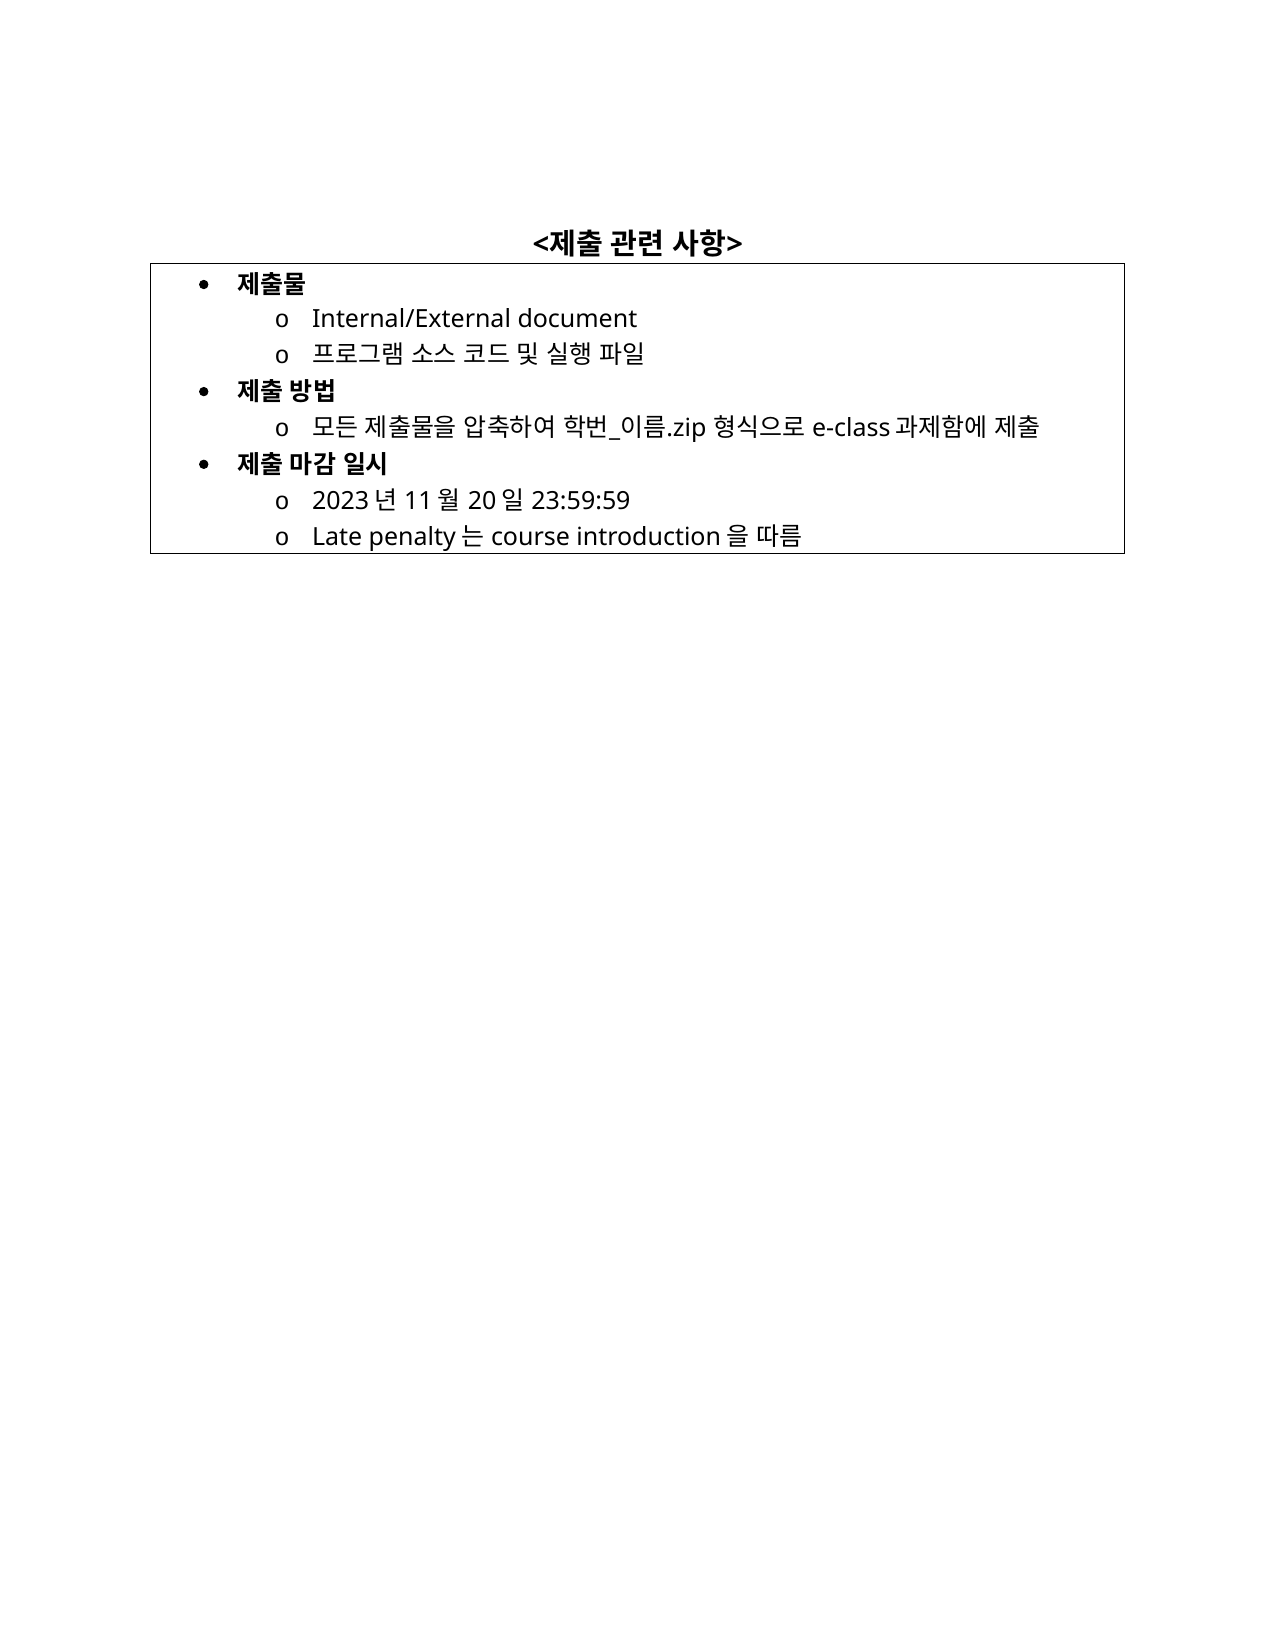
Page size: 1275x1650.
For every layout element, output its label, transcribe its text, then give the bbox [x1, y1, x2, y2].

table_header 제출물 Internal/External document 프로그램 소스 코드 및 실행 파일 제출 방법 모든 제출물을 압축하여 학번_이름.zip 형식으로 e-class과제함에 제출 제출 마감 일시 2023년 11월 20일 23:59:59 Late penalty는 course introduction을 따름 [151, 264, 1124, 553]
text <제출 관련 사항> [150, 221, 1125, 263]
